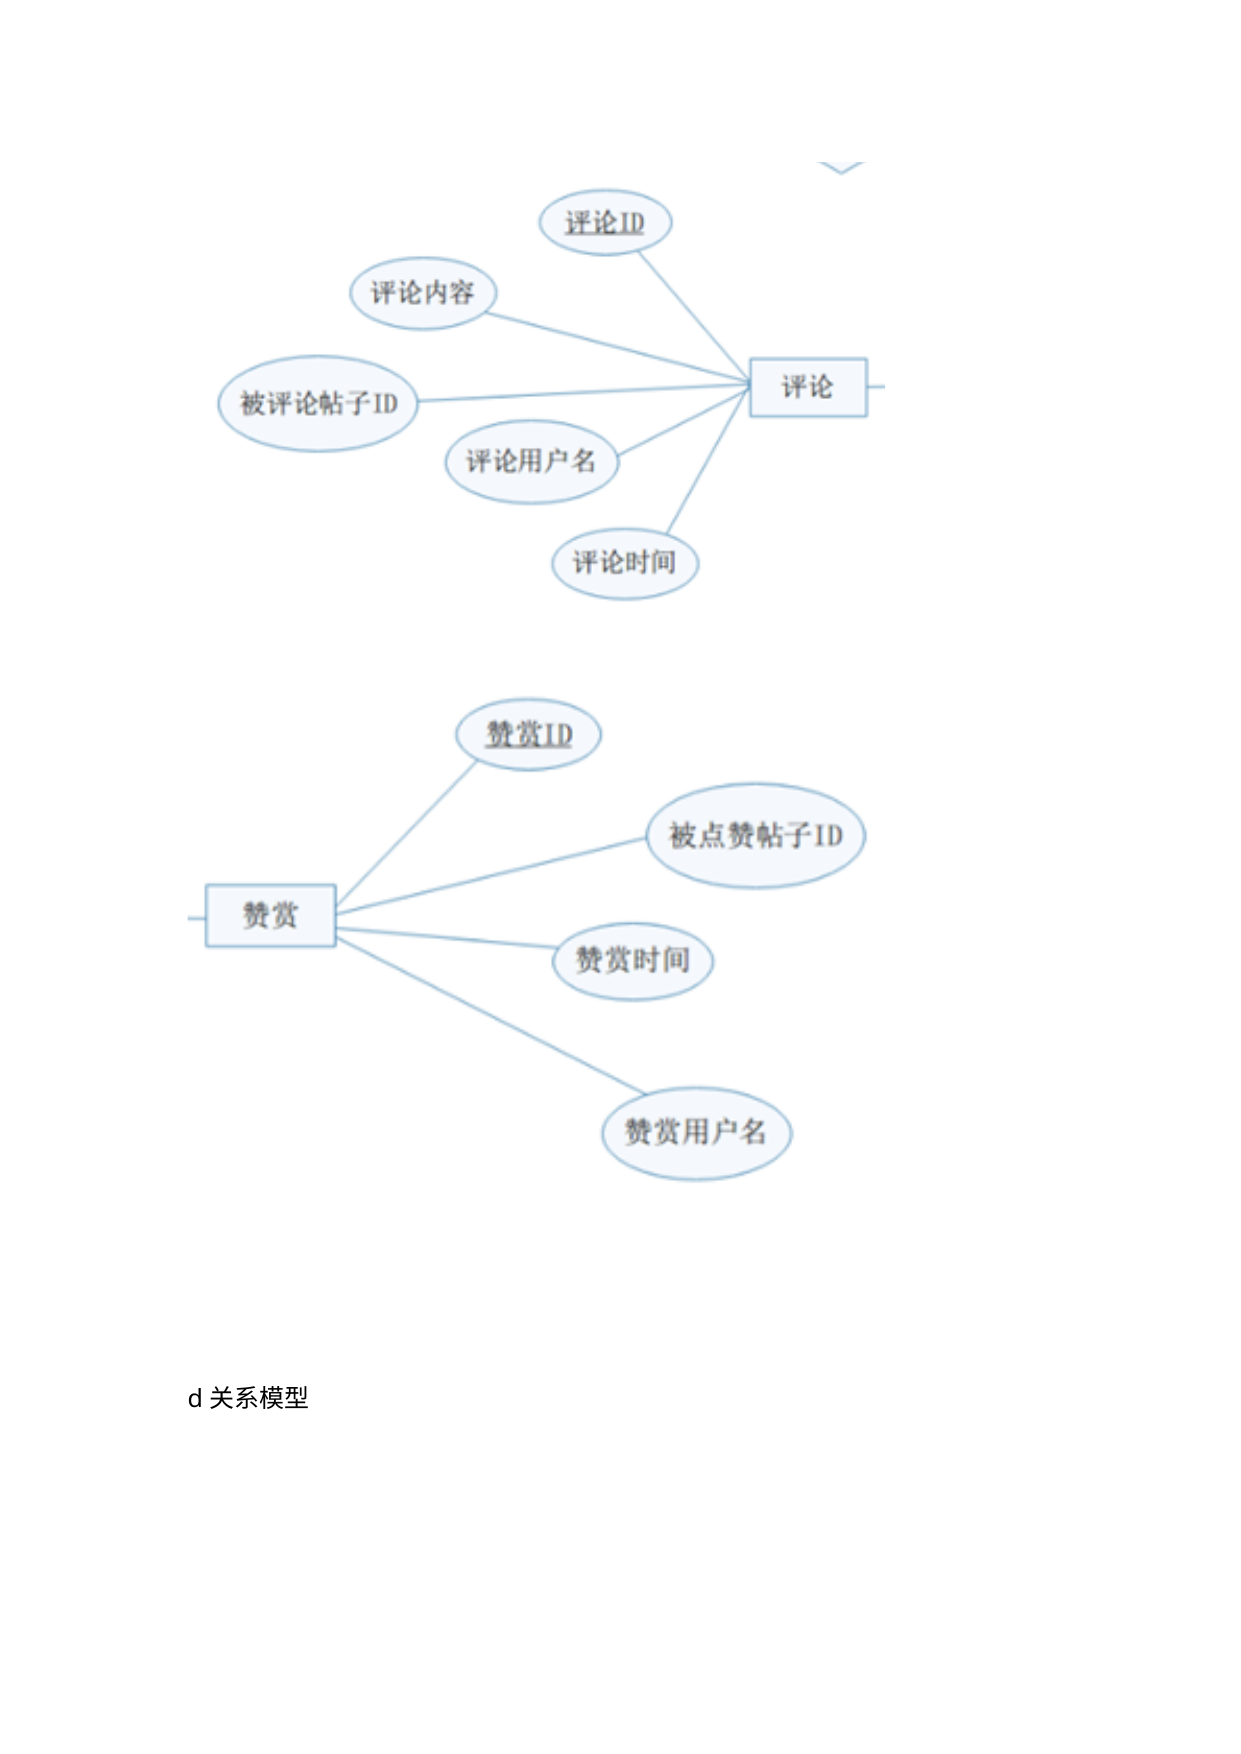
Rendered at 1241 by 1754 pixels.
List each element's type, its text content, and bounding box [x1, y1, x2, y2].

picture [187, 162, 886, 658]
text d 关系模型 [187, 1364, 1053, 1429]
picture [187, 682, 897, 1286]
